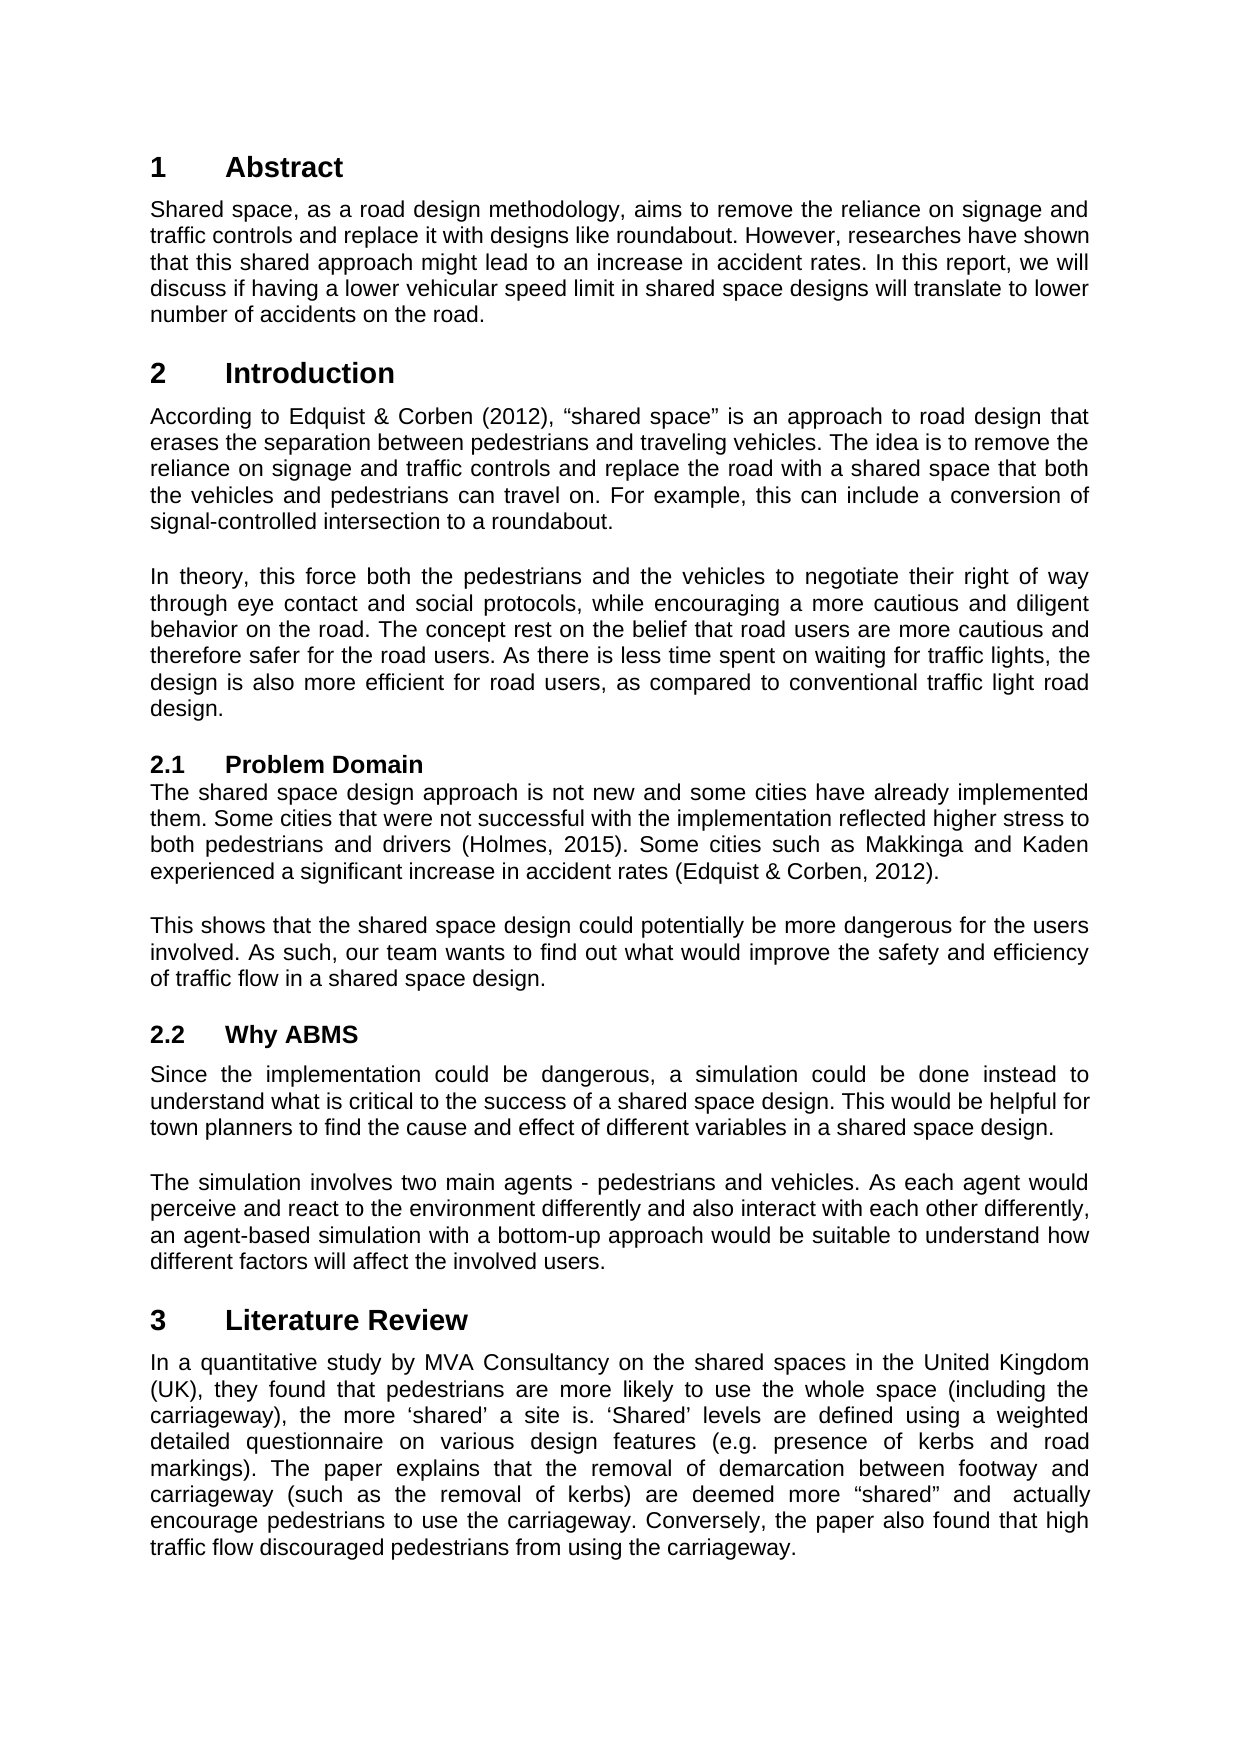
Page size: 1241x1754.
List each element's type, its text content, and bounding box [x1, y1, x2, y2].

text 2.1 Problem Domain [150, 750, 1090, 779]
text 1 Abstract [150, 150, 1090, 183]
text In a quantitative study by MVA Consultancy on the shared spaces in the United Kingdom (UK), they found that pedestrians are more likely to use the whole space (including the carriageway), the more ‘shared’ a site is. ‘Shared’ levels are defined using a weighted detailed questionnaire on various design features (e.g. presence of kerbs and road markings). The paper explains that the removal of demarcation between footway and carriageway (such as the removal of kerbs) are deemed more “shared” and actually encourage pedestrians to use the carriageway. Conversely, the paper also found that high traffic flow discouraged pedestrians from using the carriageway. [150, 1349, 1090, 1560]
text This shows that the shared space design could potentially be more dangerous for the users involved. As such, our team wants to find out what would improve the safety and efficiency of traffic flow in a shared space design. [150, 912, 1090, 991]
text In theory, this force both the pedestrians and the vehicles to negotiate their right of way through eye contact and social protocols, while encouraging a more cautious and diligent behavior on the road. The concept rest on the belief that road users are more cautious and therefore safer for the road users. As there is less time spent on waiting for traffic lights, the design is also more efficient for road users, as compared to conventional traffic light road design. [150, 563, 1090, 721]
text 2.2 Why ABMS [150, 1020, 1090, 1049]
text Since the implementation could be dangerous, a simulation could be done instead to understand what is critical to the success of a shared space design. This would be helpful for town planners to find the cause and effect of different variables in a shared space design. [150, 1061, 1090, 1140]
text Shared space, as a road design methodology, aims to remove the reliance on signage and traffic controls and replace it with designs like roundabout. However, researches have shown that this shared approach might lead to an increase in accident rates. In this report, we will discuss if having a lower vehicular speed limit in shared space designs will translate to lower number of accidents on the road. [150, 196, 1090, 328]
text According to Edquist & Corben (2012), “shared space” is an approach to road design that erases the separation between pedestrians and traveling vehicles. The idea is to remove the reliance on signage and traffic controls and replace the road with a shared space that both the vehicles and pedestrians can travel on. For example, this can include a conversion of signal-controlled intersection to a roundabout. [150, 403, 1090, 534]
text 2 Introduction [150, 357, 1090, 390]
text The shared space design approach is not new and some cities have already implemented them. Some cities that were not successful with the implementation reflected higher stress to both pedestrians and drivers (Holmes, 2015). Some cities such as Makkinga and Kaden experienced a significant increase in accident rates (Edquist & Corben, 2012). [150, 779, 1090, 884]
text 3 Literature Review [150, 1303, 1090, 1337]
text The simulation involves two main agents - pedestrians and vehicles. As each agent would perceive and react to the environment differently and also interact with each other differently, an agent-based simulation with a bottom-up approach would be suitable to understand how different factors will affect the involved users. [150, 1169, 1090, 1274]
